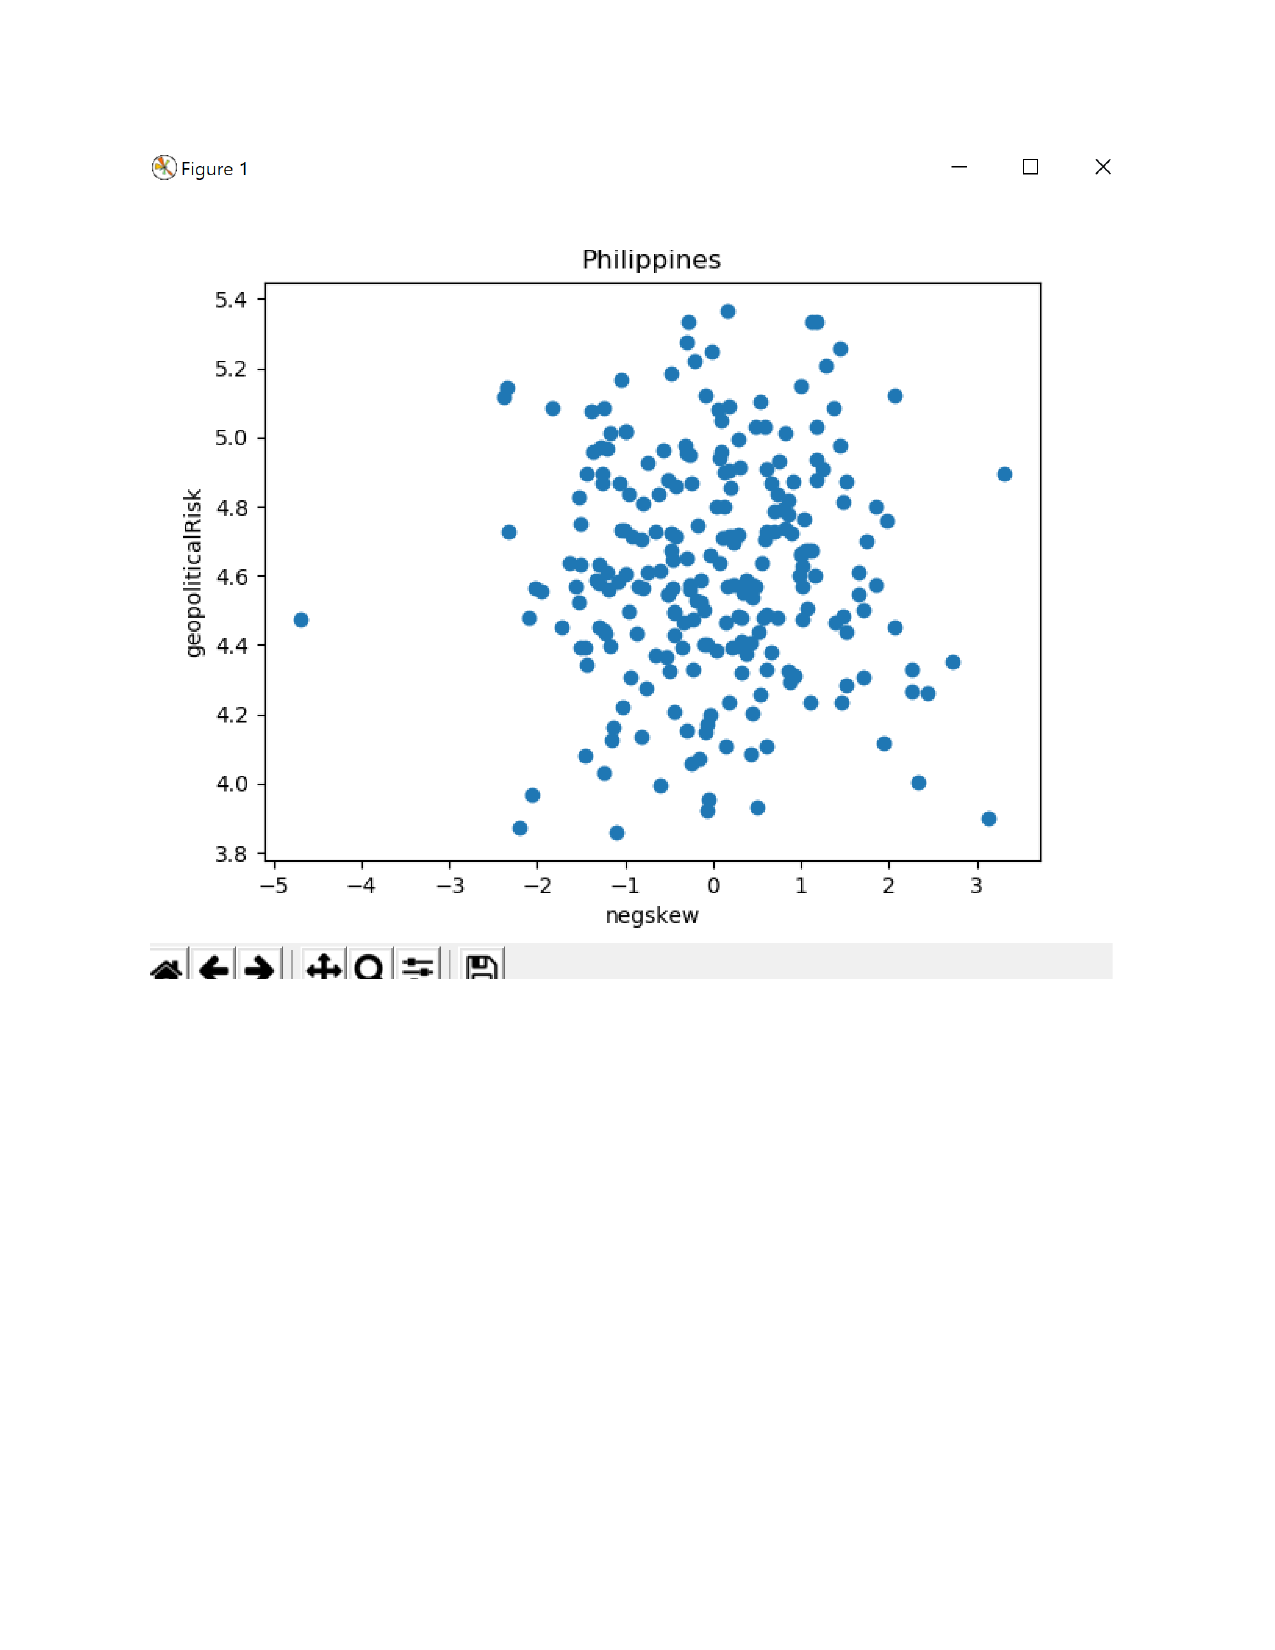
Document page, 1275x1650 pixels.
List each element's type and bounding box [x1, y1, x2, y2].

picture [150, 150, 1113, 979]
